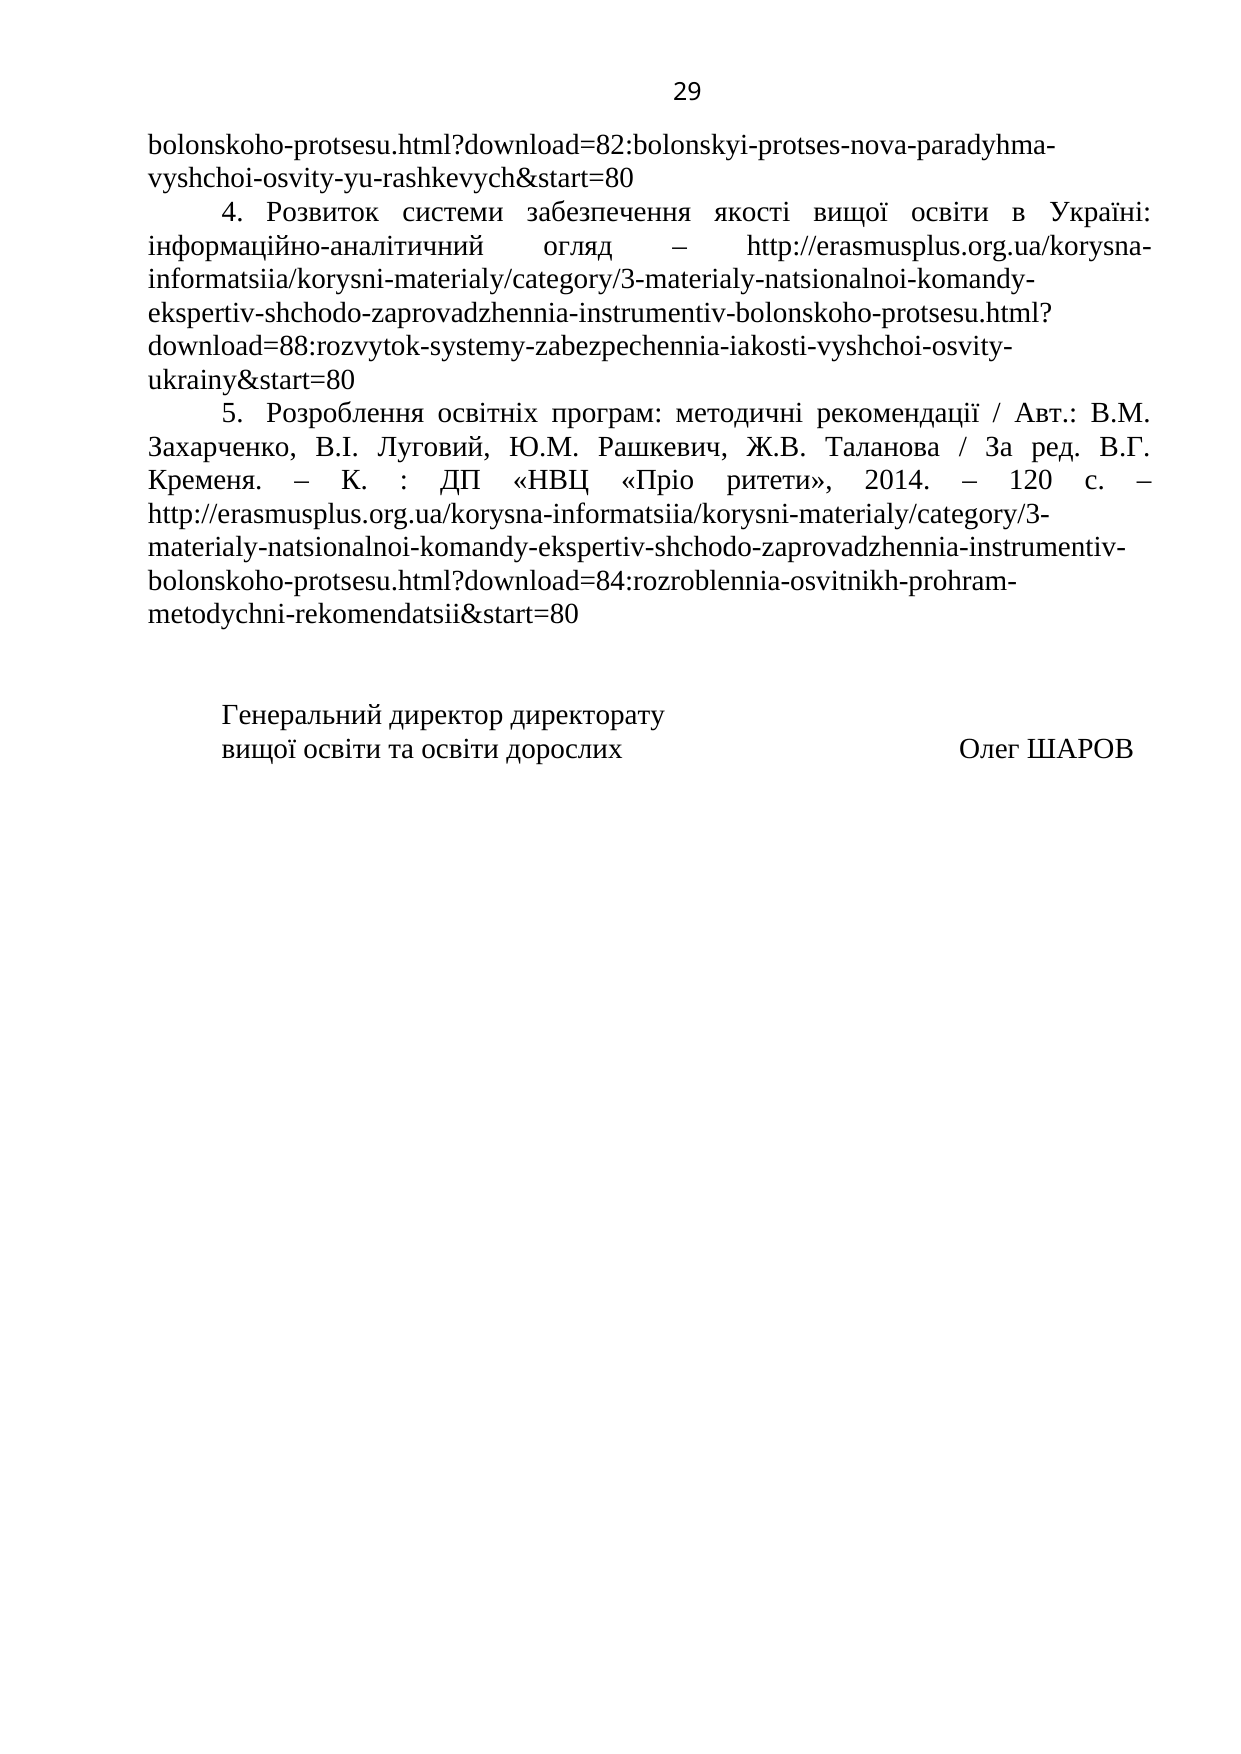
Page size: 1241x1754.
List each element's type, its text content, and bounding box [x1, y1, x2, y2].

list Розроблення освітніх програм: методичні рекомендації / Авт.: В.М. Захарченко, В.І. Луговий, Ю.М. Рашкевич, Ж.В. Таланова / За ред. В.Г. Кременя. – К. : ДП «НВЦ «Пріо­ ритети», 2014. – 120 с. – http://erasmusplus.org.ua/korysna-informatsiia/korysni-materialy/category/3-materialy-natsionalnoi-komandy-ekspertiv-shchodo-zaprovadzhennia-instrumentiv-bolonskoho-protsesu.html?download=84:rozroblennia-osvitnikh-prohram-metodychni-rekomendatsii&start=80 [148, 395, 1152, 630]
list Розвиток системи забезпечення якості вищої освіти в Україні: інформаційно-аналітичний огляд – http://erasmusplus.org.ua/korysna-informatsiia/korysni-materialy/category/3-materialy-natsionalnoi-komandy-ekspertiv-shchodo-zaprovadzhennia-instrumentiv-bolonskoho-protsesu.html?download=88:rozvytok-systemy-zabezpechennia-iakosti-vyshchoi-osvity-ukrainy&start=80 [148, 194, 1152, 395]
text Генеральний директор директорату [148, 697, 1152, 731]
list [148, 127, 1152, 194]
text вищої освіти та освіти дорослих Олег ШАРОВ [148, 731, 1152, 764]
